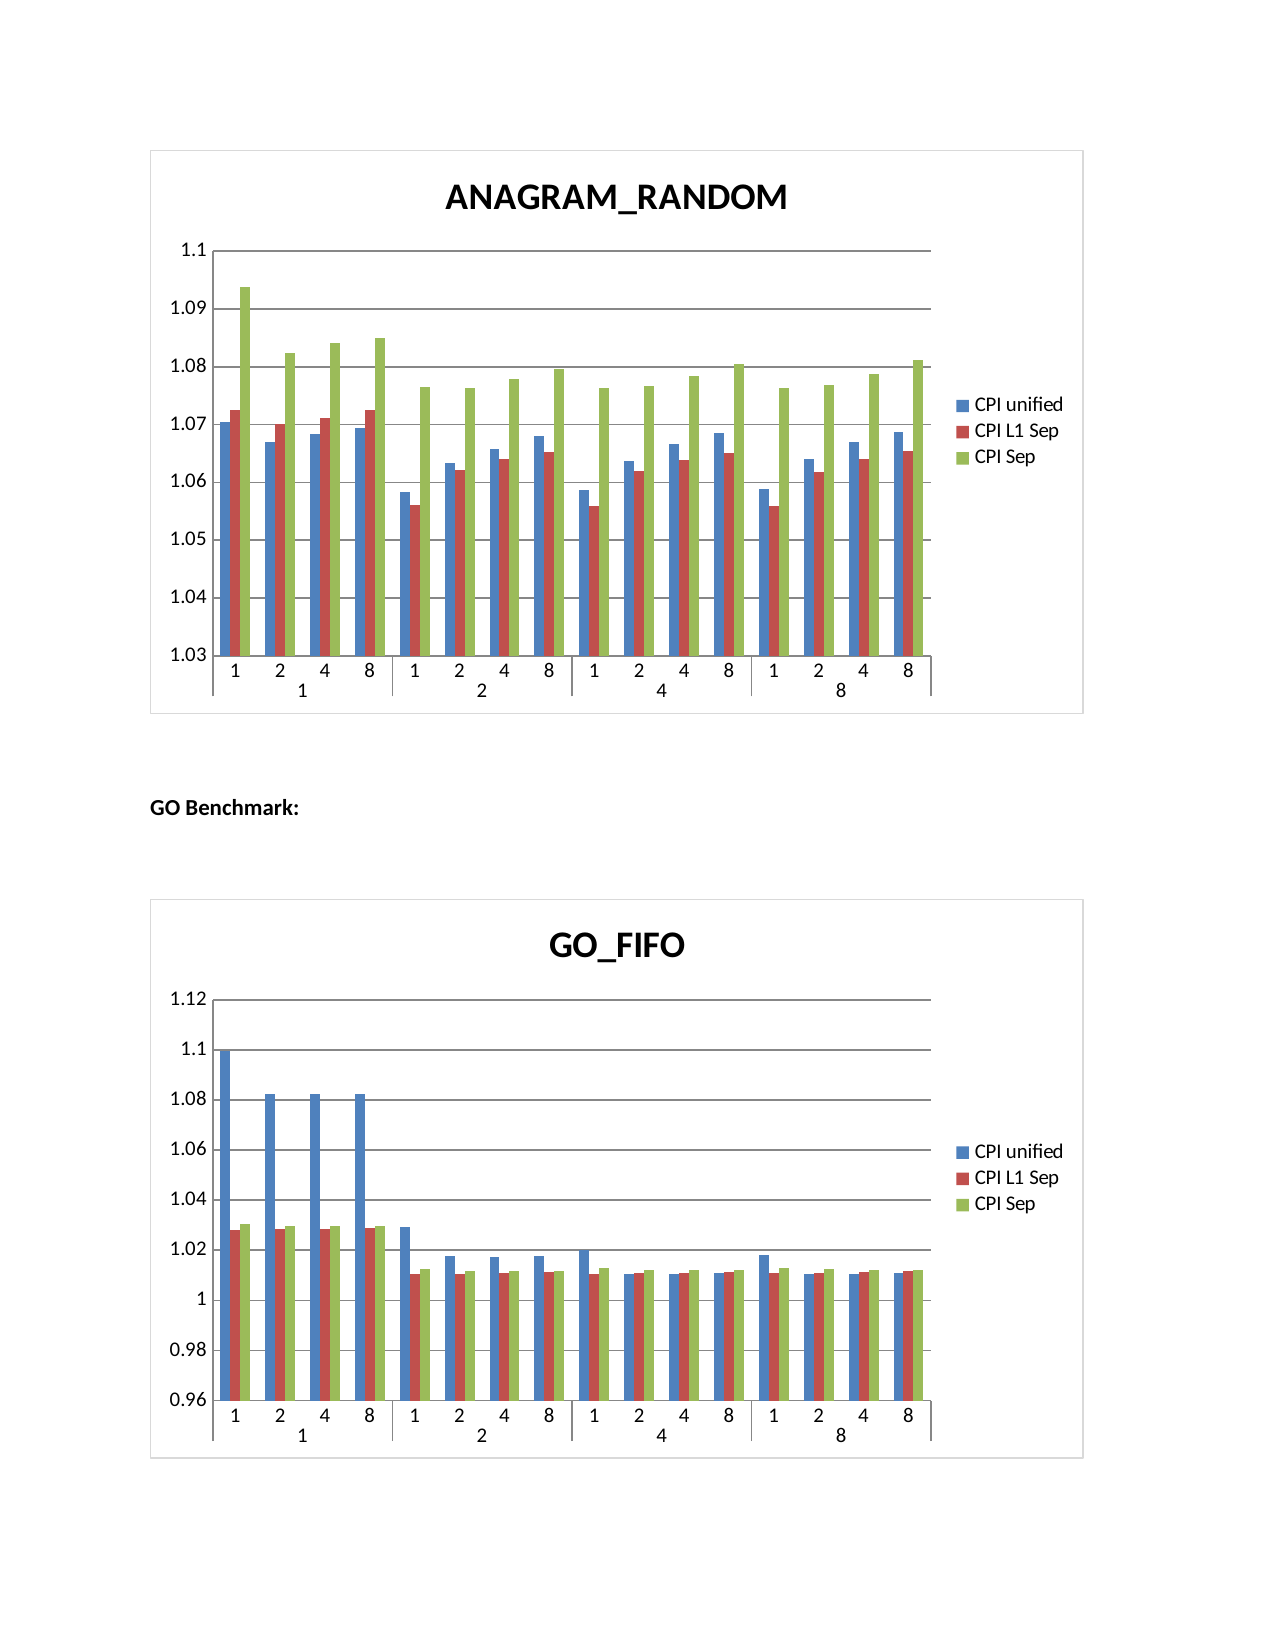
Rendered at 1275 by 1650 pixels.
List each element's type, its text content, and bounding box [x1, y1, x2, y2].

text GO Benchmark: [150, 793, 1125, 821]
